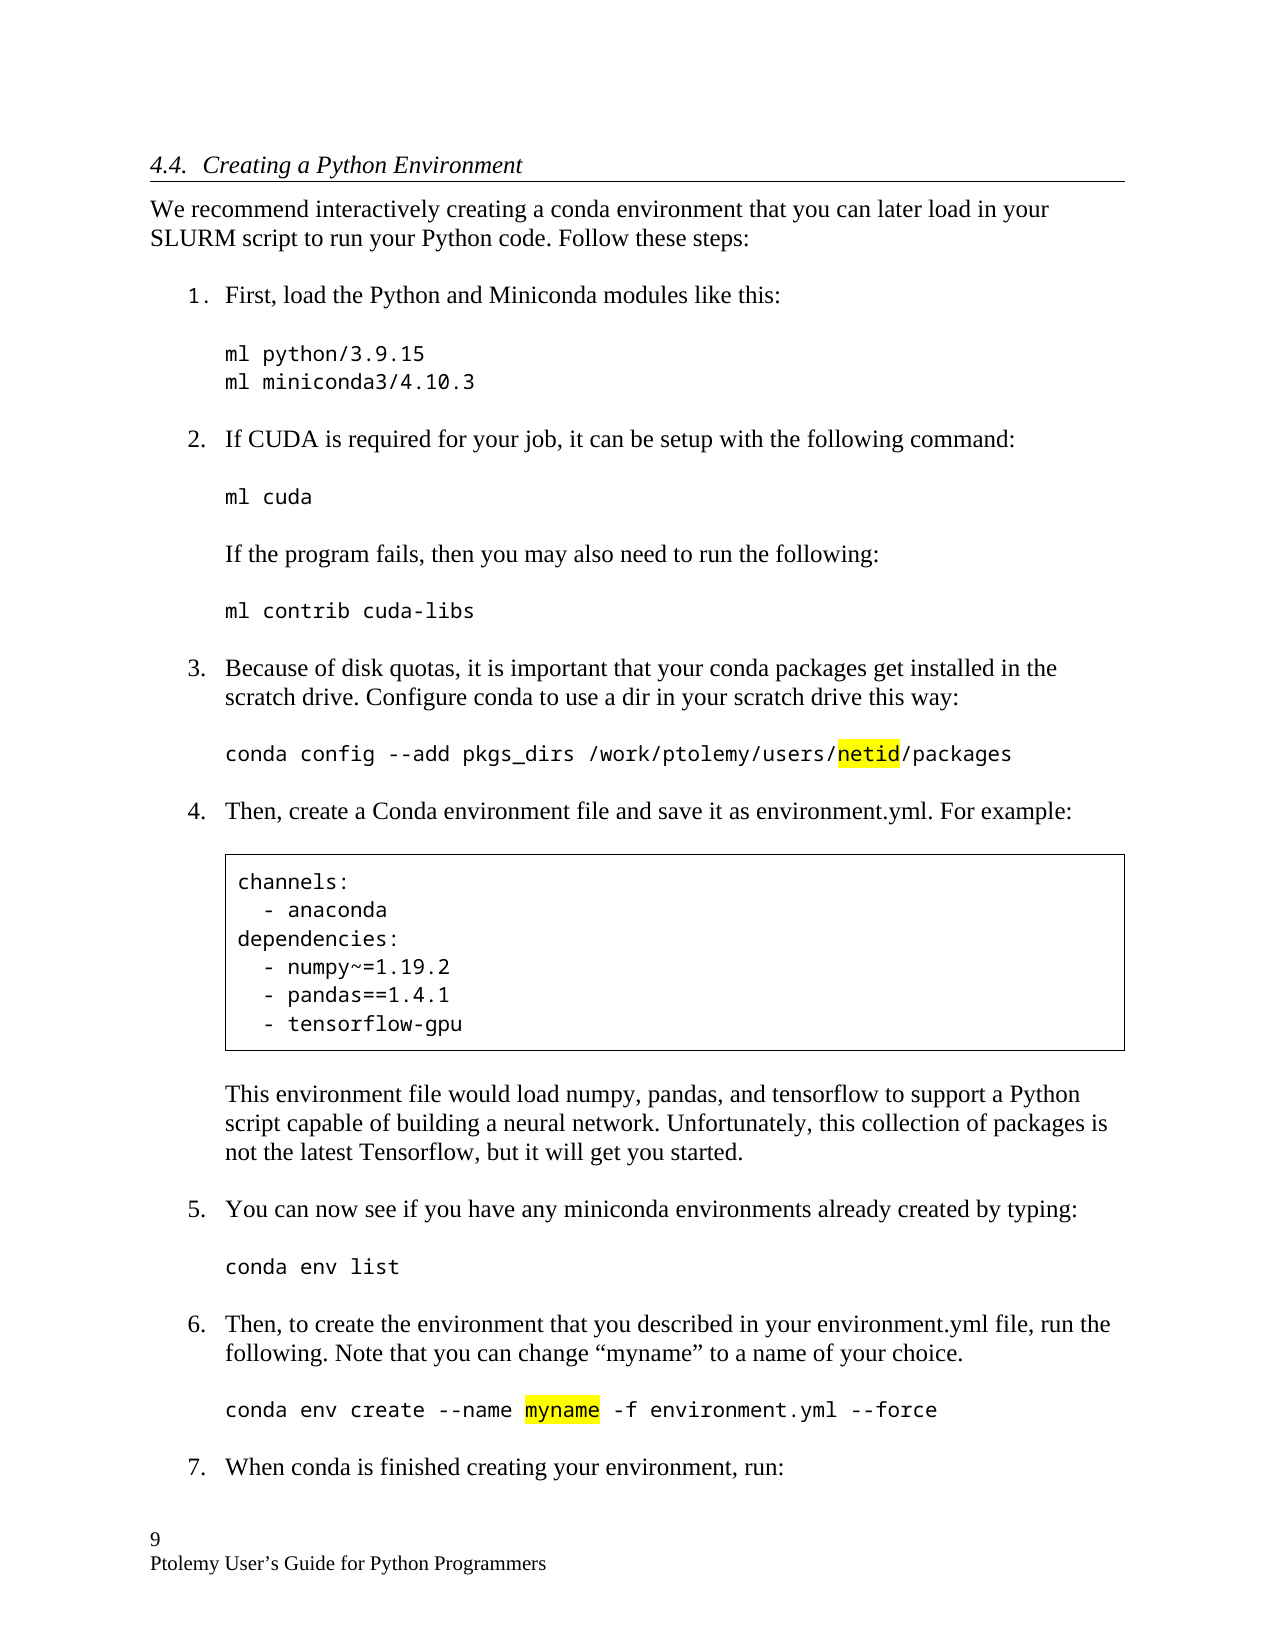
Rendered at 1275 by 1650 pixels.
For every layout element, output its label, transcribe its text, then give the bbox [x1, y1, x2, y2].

list ml contrib cuda-libs [225, 596, 1125, 624]
list This environment file would load numpy, pandas, and tensorflow to support a Python script capable of building a neural network. Unfortunately, this collection of packages is not the latest Tensorflow, but it will get you started. [225, 1051, 1125, 1194]
list Then, to create the environment that you described in your environment.yml file, run the following. Note that you can change “myname” to a name of your choice. conda env create --name myname -f environment.yml --force [187, 1309, 1125, 1452]
list If the program fails, then you may also need to run the following: [225, 539, 1125, 568]
text We recommend interactively creating a conda environment that you can later load in your SLURM script to run your Python code. Follow these steps: [150, 194, 1125, 252]
list If CUDA is required for your job, it can be setup with the following command: [187, 424, 1125, 453]
list First, load the Python and Miniconda modules like this: ml python/3.9.15 ml miniconda3/4.10.3 [187, 281, 1125, 424]
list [187, 1452, 1125, 1510]
list Then, create a Conda environment file and save it as environment.yml. For example: [187, 796, 1125, 854]
list ml cuda [225, 482, 1125, 510]
list Because of disk quotas, it is important that your conda packages get installed in the scratch drive. Configure conda to use a dir in your scratch drive this way: conda config --add pkgs_dirs /work/ptolemy/users/netid/packages [187, 653, 1125, 796]
table_header channels: - anaconda dependencies: - numpy~=1.19.2 - pandas==1.4.1 - tensorflow-gpu [226, 855, 1124, 1049]
subtitle Creating a Python Environment [150, 150, 1125, 181]
list You can now see if you have any miniconda environments already created by typing: conda env list [187, 1194, 1125, 1309]
